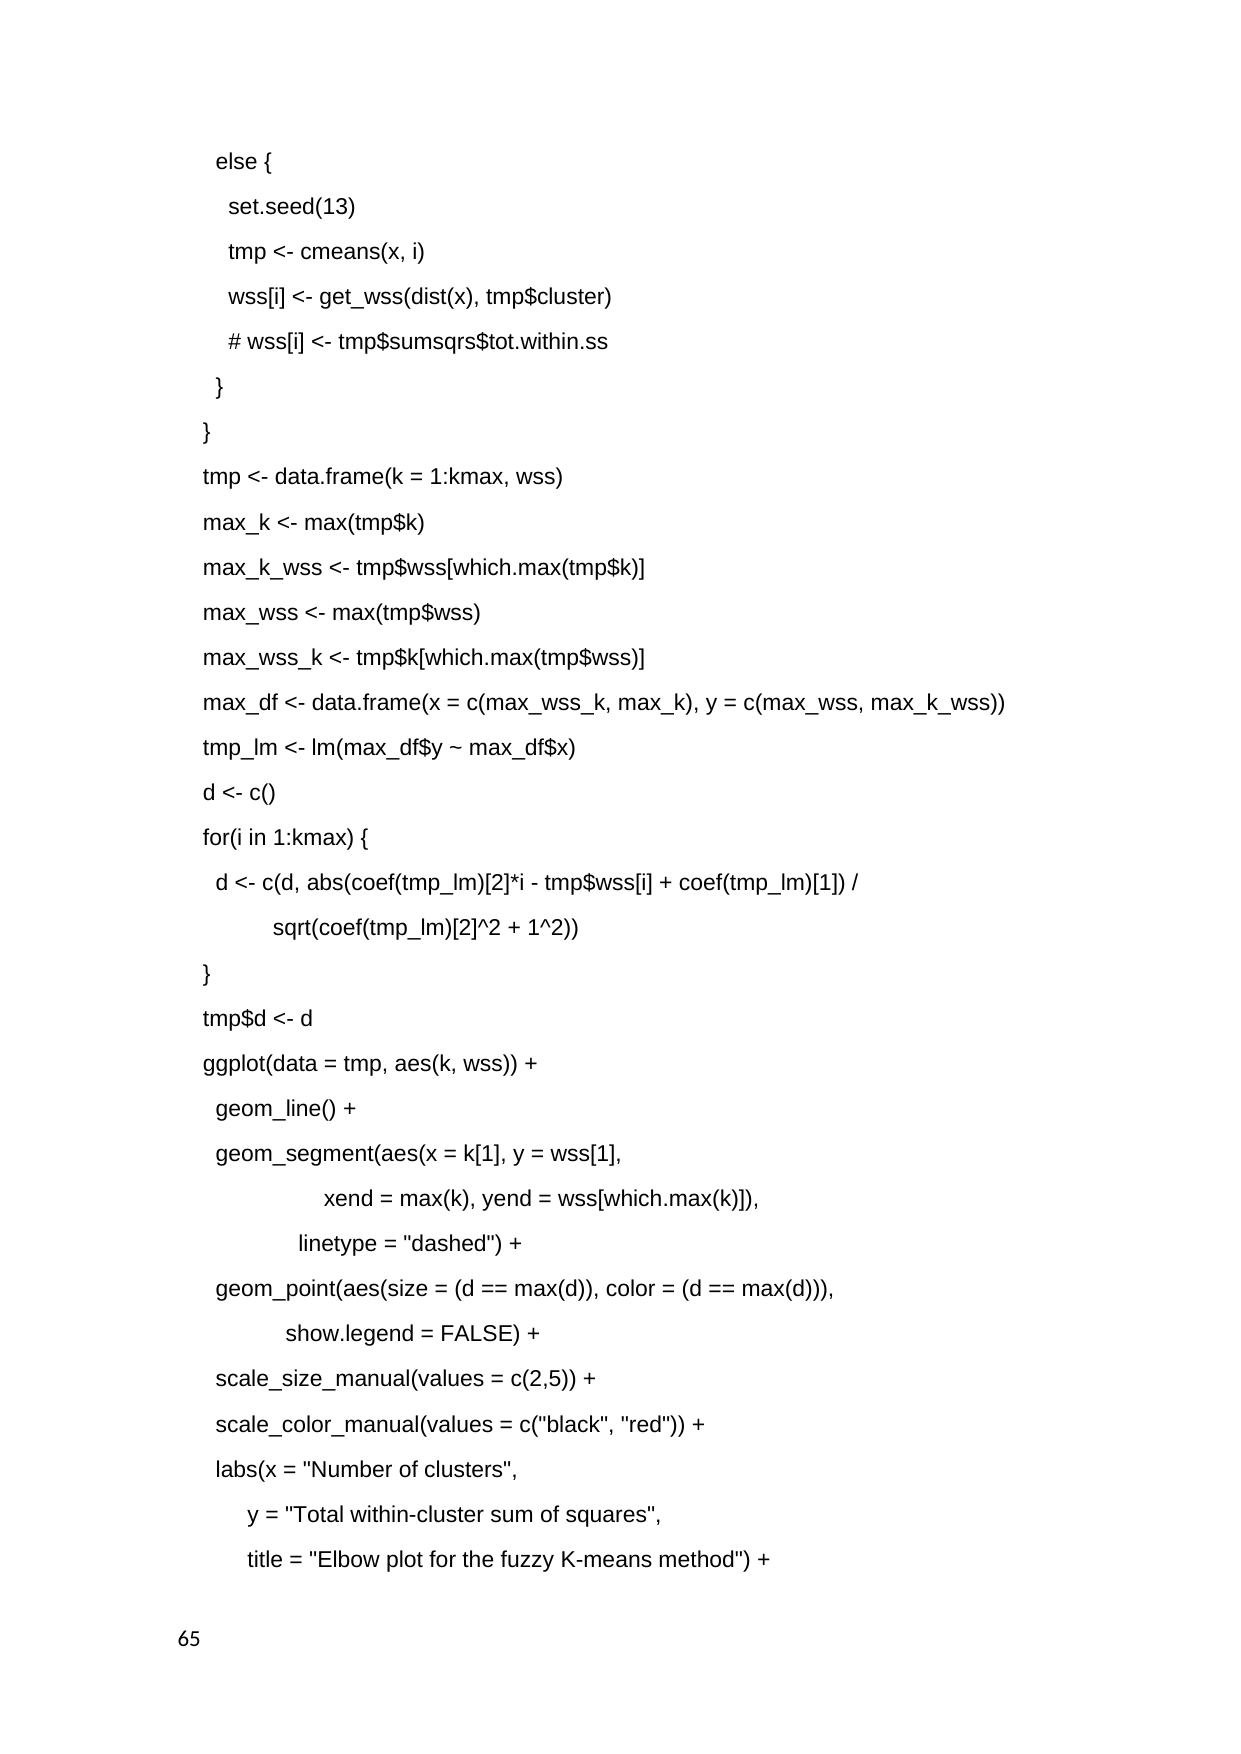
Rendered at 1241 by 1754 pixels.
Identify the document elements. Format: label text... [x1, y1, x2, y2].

text else { [177, 148, 1063, 174]
text linetype = "dashed") + [177, 1230, 1063, 1256]
text xend = max(k), yend = wss[which.max(k)]), [177, 1185, 1063, 1211]
text geom_point(aes(size = (d == max(d)), color = (d == max(d))), [177, 1275, 1063, 1302]
text d <- c(d, abs(coef(tmp_lm)[2]*i - tmp$wss[i] + coef(tmp_lm)[1]) / [177, 869, 1063, 896]
text for(i in 1:kmax) { [177, 824, 1063, 851]
text ggplot(data = tmp, aes(k, wss)) + [177, 1050, 1063, 1076]
text max_k_wss <- tmp$wss[which.max(tmp$k)] [177, 553, 1063, 580]
text tmp <- data.frame(k = 1:kmax, wss) [177, 463, 1063, 490]
text max_k <- max(tmp$k) [177, 508, 1063, 535]
text } [177, 373, 1063, 399]
text y = "Total within-cluster sum of squares", [177, 1501, 1063, 1527]
text tmp$d <- d [177, 1004, 1063, 1031]
text geom_segment(aes(x = k[1], y = wss[1], [177, 1140, 1063, 1166]
text d <- c() [177, 779, 1063, 805]
text scale_color_manual(values = c("black", "red")) + [177, 1411, 1063, 1437]
text wss[i] <- get_wss(dist(x), tmp$cluster) [177, 283, 1063, 309]
text tmp <- cmeans(x, i) [177, 238, 1063, 264]
text labs(x = "Number of clusters", [177, 1456, 1063, 1482]
text title = "Elbow plot for the fuzzy K-means method") + [177, 1546, 1063, 1572]
text max_wss_k <- tmp$k[which.max(tmp$wss)] [177, 644, 1063, 670]
text scale_size_manual(values = c(2,5)) + [177, 1365, 1063, 1392]
text tmp_lm <- lm(max_df$y ~ max_df$x) [177, 734, 1063, 760]
text # wss[i] <- tmp$sumsqrs$tot.within.ss [177, 328, 1063, 354]
text show.legend = FALSE) + [177, 1320, 1063, 1347]
text geom_line() + [177, 1095, 1063, 1121]
text max_df <- data.frame(x = c(max_wss_k, max_k), y = c(max_wss, max_k_wss)) [177, 689, 1063, 715]
text } [177, 418, 1063, 444]
text max_wss <- max(tmp$wss) [177, 599, 1063, 625]
text sqrt(coef(tmp_lm)[2]^2 + 1^2)) [177, 914, 1063, 941]
text } [177, 959, 1063, 986]
text set.seed(13) [177, 193, 1063, 219]
